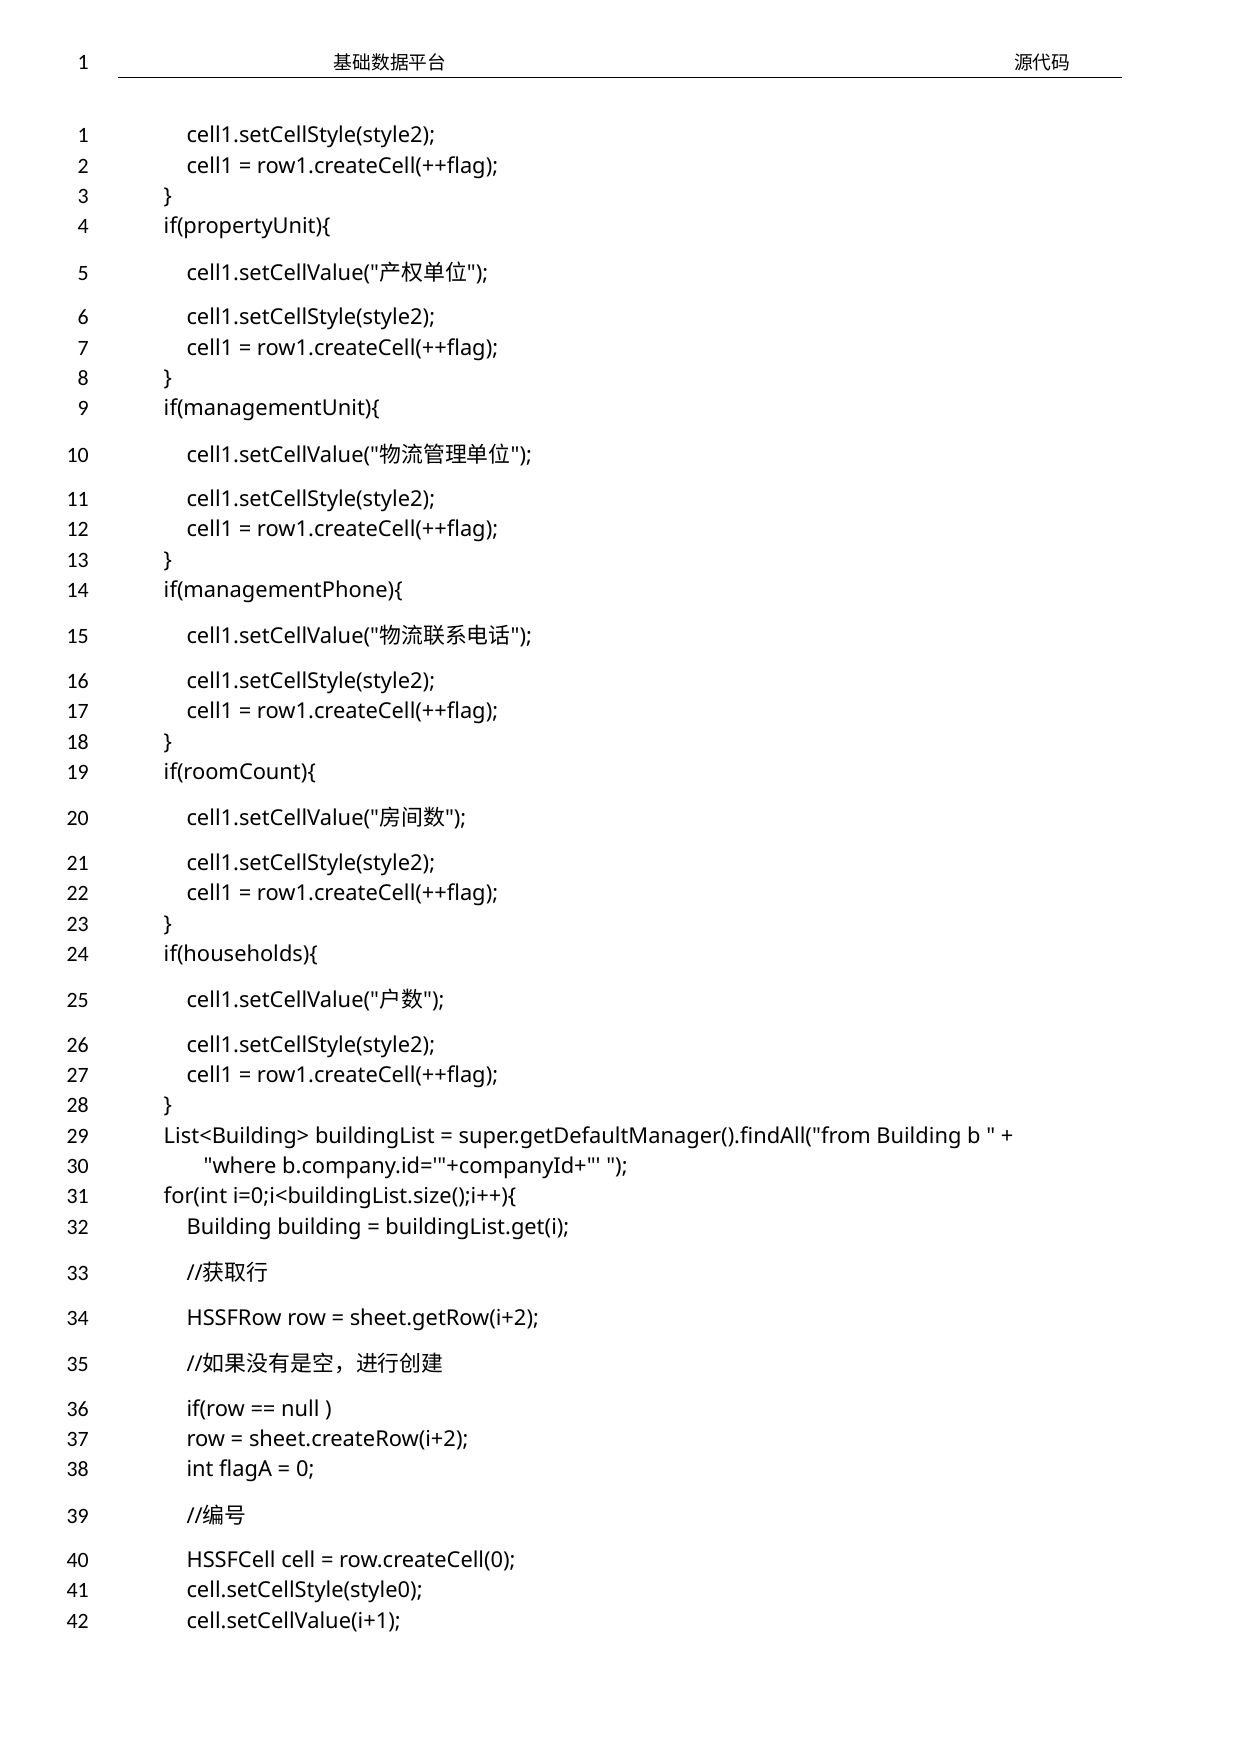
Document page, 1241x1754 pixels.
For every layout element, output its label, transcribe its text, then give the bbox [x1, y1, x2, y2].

text //如果没有是空，进行创建 [118, 1332, 1122, 1392]
text cell1.setCellValue("物流联系电话"); [118, 604, 1122, 665]
text cell.setCellValue(i+1); [118, 1604, 1122, 1635]
text cell1 = row1.createCell(++flag); [118, 513, 1122, 543]
text cell1 = row1.createCell(++flag); [118, 877, 1122, 907]
text cell1.setCellValue("房间数"); [118, 786, 1122, 847]
text cell1 = row1.createCell(++flag); [118, 149, 1122, 180]
text if(households){ [118, 938, 1122, 968]
text //编号 [118, 1483, 1122, 1544]
text cell1.setCellValue("户数"); [118, 968, 1122, 1028]
text List<Building> buildingList = super.getDefaultManager().findAll("from Building b " + [118, 1119, 1122, 1150]
text cell1.setCellStyle(style2); [118, 665, 1122, 695]
text cell.setCellStyle(style0); [118, 1574, 1122, 1604]
text int flagA = 0; [118, 1453, 1122, 1483]
text HSSFCell cell = row.createCell(0); [118, 1544, 1122, 1574]
text Building building = buildingList.get(i); [118, 1210, 1122, 1241]
text cell1.setCellStyle(style2); [118, 301, 1122, 331]
text cell1.setCellStyle(style2); [118, 847, 1122, 877]
text if(managementUnit){ [118, 392, 1122, 422]
text if(propertyUnit){ [118, 210, 1122, 240]
text if(roomCount){ [118, 756, 1122, 786]
text "where b.company.id='"+companyId+"' "); [118, 1150, 1122, 1180]
text if(row == null ) [118, 1392, 1122, 1423]
text cell1.setCellValue("产权单位"); [118, 240, 1122, 301]
text } [118, 180, 1122, 210]
text } [118, 362, 1122, 392]
text cell1 = row1.createCell(++flag); [118, 331, 1122, 362]
text //获取行 [118, 1241, 1122, 1301]
text cell1.setCellStyle(style2); [118, 483, 1122, 513]
text cell1 = row1.createCell(++flag); [118, 695, 1122, 725]
text for(int i=0;i<buildingList.size();i++){ [118, 1180, 1122, 1210]
text cell1 = row1.createCell(++flag); [118, 1059, 1122, 1089]
text HSSFRow row = sheet.getRow(i+2); [118, 1301, 1122, 1332]
text } [118, 543, 1122, 574]
text } [118, 725, 1122, 756]
text cell1.setCellStyle(style2); [118, 1028, 1122, 1059]
text } [118, 1089, 1122, 1119]
text if(managementPhone){ [118, 574, 1122, 604]
text cell1.setCellValue("物流管理单位"); [118, 422, 1122, 483]
text row = sheet.createRow(i+2); [118, 1423, 1122, 1453]
text cell1.setCellStyle(style2); [118, 119, 1122, 149]
text } [118, 907, 1122, 938]
